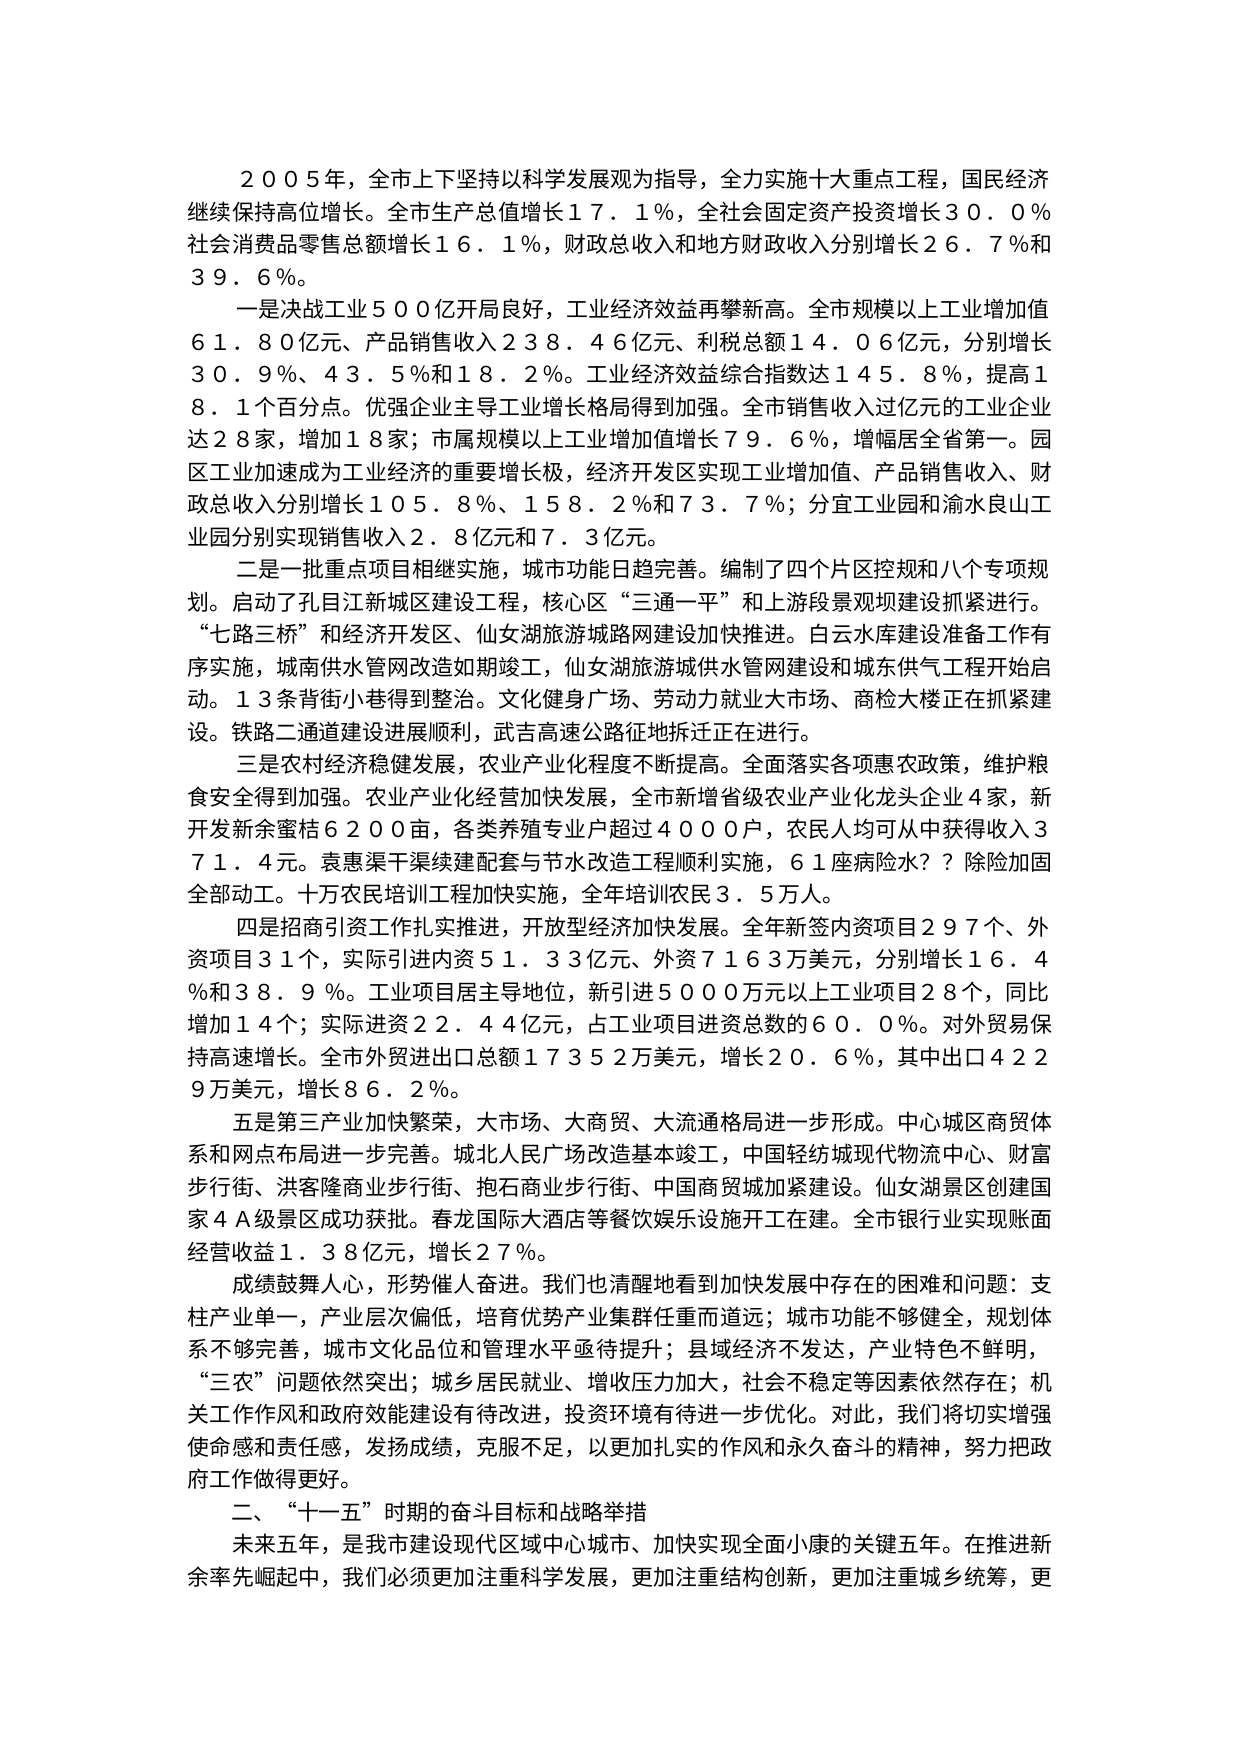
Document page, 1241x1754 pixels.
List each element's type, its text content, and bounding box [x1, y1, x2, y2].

text 四是招商引资工作扎实推进，开放型经济加快发展。全年新签内资项目２９７个、外资项目３１个，实际引进内资５１．３３亿元、外资７１６３万美元，分别增长１６．４％和３８．９ ％。工业项目居主导地位，新引进５０００万元以上工业项目２８个，同比增加１４个；实际进资２２．４４亿元，占工业项目进资总数的６０．０％。对外贸易保持高速增长。全市外贸进出口总额１７３５２万美元，增长２０．６％，其中出口４２２９万美元，增长８６．２％。 [187, 909, 1053, 1104]
text 三是农村经济稳健发展，农业产业化程度不断提高。全面落实各项惠农政策，维护粮食安全得到加强。农业产业化经营加快发展，全市新增省级农业产业化龙头企业４家，新开发新余蜜桔６２００亩，各类养殖专业户超过４０００户，农民人均可从中获得收入３７１．４元。袁惠渠干渠续建配套与节水改造工程顺利实施，６１座病险水？？除险加固全部动工。十万农民培训工程加快实施，全年培训农民３．５万人。 [187, 747, 1053, 909]
text ２００５年，全市上下坚持以科学发展观为指导，全力实施十大重点工程，国民经济继续保持高位增长。全市生产总值增长１７．１％，全社会固定资产投资增长３０．０％，社会消费品零售总额增长１６．１％，财政总收入和地方财政收入分别增长２６．７％和３９．６％。 [187, 162, 1053, 292]
text 二、“十一五”时期的奋斗目标和战略举措 [187, 1494, 1053, 1527]
text 一是决战工业５００亿开局良好，工业经济效益再攀新高。全市规模以上工业增加值６１．８０亿元、产品销售收入２３８．４６亿元、利税总额１４．０６亿元，分别增长３０．９％、４３．５％和１８．２％。工业经济效益综合指数达１４５．８％，提高１８．１个百分点。优强企业主导工业增长格局得到加强。全市销售收入过亿元的工业企业达２８家，增加１８家；市属规模以上工业增加值增长７９．６％，增幅居全省第一。园区工业加速成为工业经济的重要增长极，经济开发区实现工业增加值、产品销售收入、财政总收入分别增长１０５．８％、１５８．２％和７３．７％；分宜工业园和渝水良山工业园分别实现销售收入２．８亿元和７．３亿元。 [187, 292, 1053, 552]
text 二是一批重点项目相继实施，城市功能日趋完善。编制了四个片区控规和八个专项规划。启动了孔目江新城区建设工程，核心区“三通一平”和上游段景观坝建设抓紧进行。“七路三桥”和经济开发区、仙女湖旅游城路网建设加快推进。白云水库建设准备工作有序实施，城南供水管网改造如期竣工，仙女湖旅游城供水管网建设和城东供气工程开始启动。１３条背街小巷得到整治。文化健身广场、劳动力就业大市场、商检大楼正在抓紧建设。铁路二通道建设进展顺利，武吉高速公路征地拆迁正在进行。 [187, 552, 1053, 747]
text 五是第三产业加快繁荣，大市场、大商贸、大流通格局进一步形成。中心城区商贸体系和网点布局进一步完善。城北人民广场改造基本竣工，中国轻纺城现代物流中心、财富步行街、洪客隆商业步行街、抱石商业步行街、中国商贸城加紧建设。仙女湖景区创建国家４Ａ级景区成功获批。春龙国际大酒店等餐饮娱乐设施开工在建。全市银行业实现账面经营收益１．３８亿元，增长２７％。 [187, 1104, 1053, 1267]
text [187, 1527, 1053, 1592]
text 成绩鼓舞人心，形势催人奋进。我们也清醒地看到加快发展中存在的困难和问题：支柱产业单一，产业层次偏低，培育优势产业集群任重而道远；城市功能不够健全，规划体系不够完善，城市文化品位和管理水平亟待提升；县域经济不发达，产业特色不鲜明，“三农”问题依然突出；城乡居民就业、增收压力加大，社会不稳定等因素依然存在；机关工作作风和政府效能建设有待改进，投资环境有待进一步优化。对此，我们将切实增强使命感和责任感，发扬成绩，克服不足，以更加扎实的作风和永久奋斗的精神，努力把政府工作做得更好。 [187, 1267, 1053, 1494]
